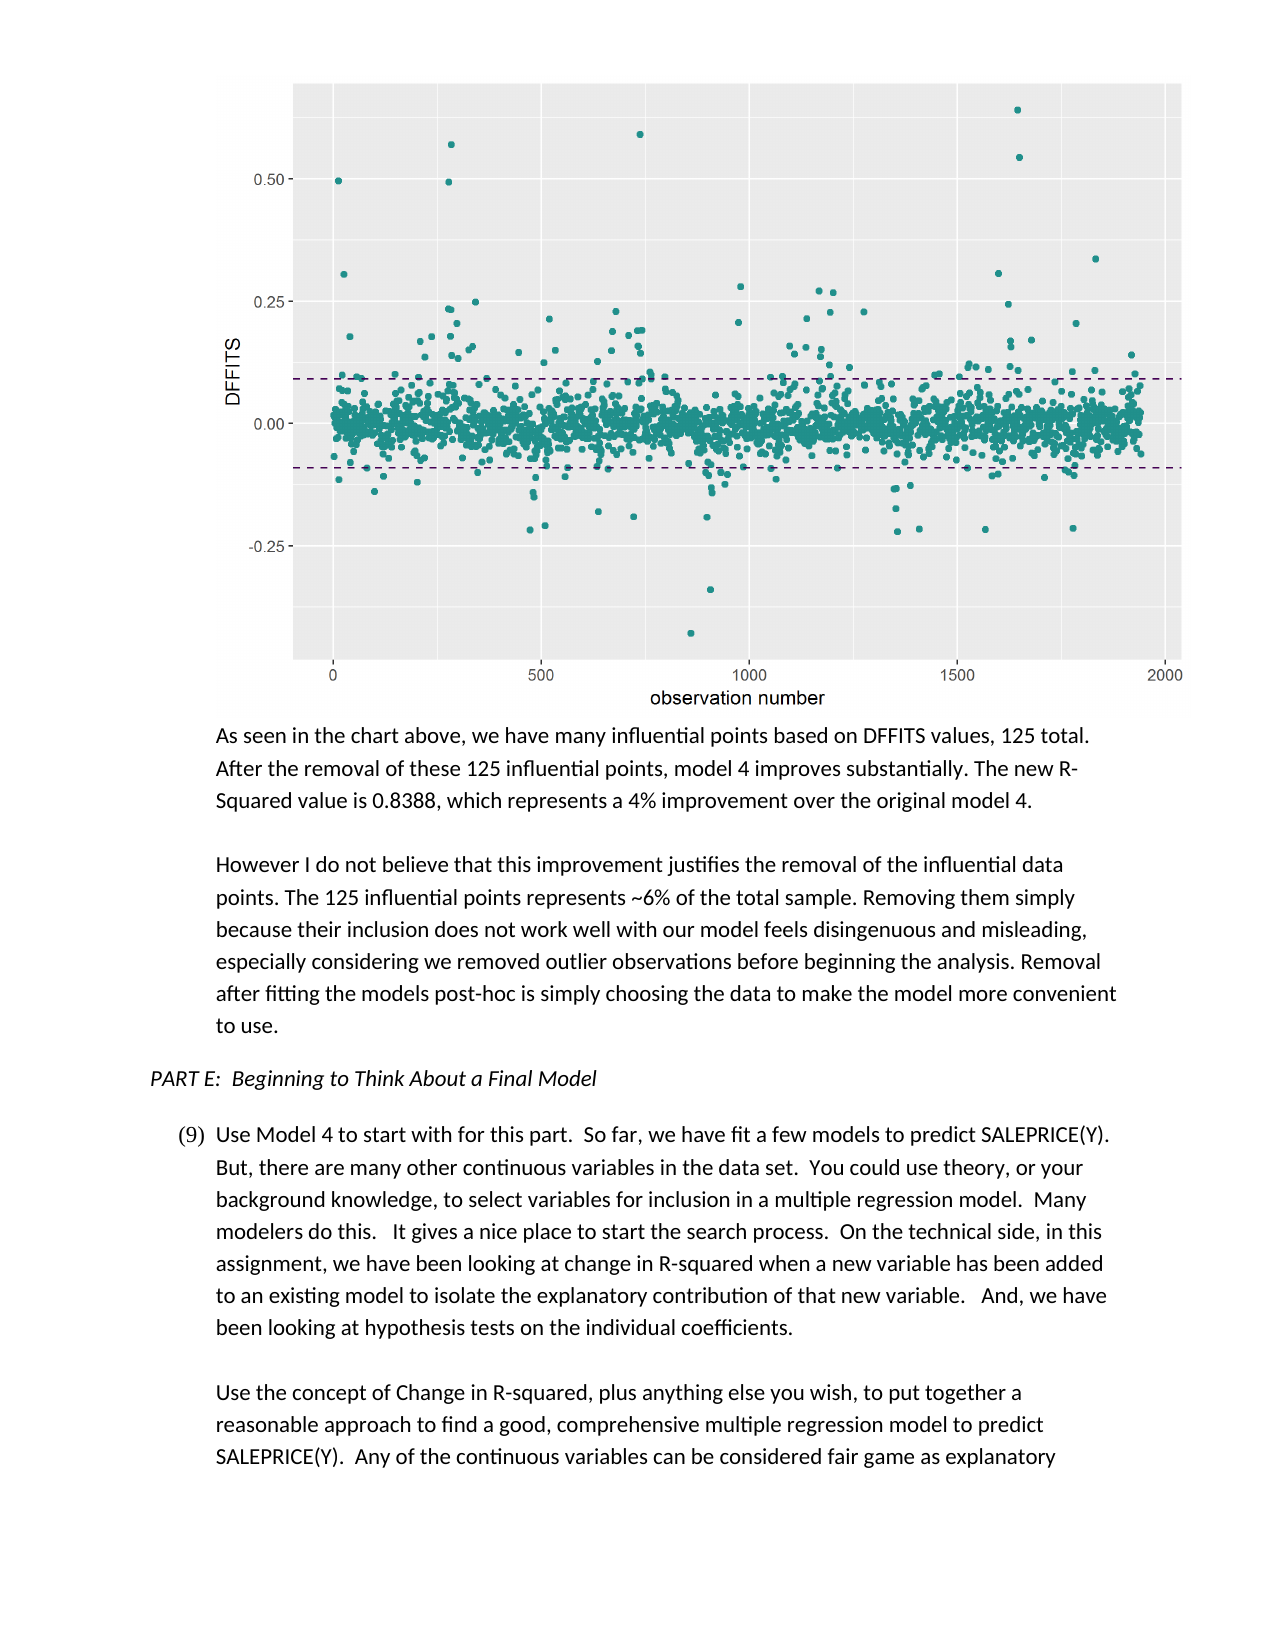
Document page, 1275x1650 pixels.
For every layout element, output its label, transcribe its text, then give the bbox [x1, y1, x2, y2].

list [216, 1378, 1125, 1470]
list Use Model 4 to start with for this part. So far, we have fit a few models to predict SALEPRICE(Y). But, there are many other continuous variables in the data set. You could use theory, or your background knowledge, to select variables for inclusion in a multiple regression model. Many modelers do this. It gives a nice place to start the search process. On the technical side, in this assignment, we have been looking at change in R-squared when a new variable has been added to an existing model to isolate the explanatory contribution of that new variable. And, we have been looking at hypothesis tests on the individual coefficients. [178, 1120, 1125, 1342]
picture [215, 75, 1191, 718]
list However I do not believe that this improvement justifies the removal of the influential data points. The 125 influential points represents ~6% of the total sample. Removing them simply because their inclusion does not work well with our model feels disingenuous and misleading, especially considering we removed outlier observations before beginning the analysis. Removal after fitting the models post-hoc is simply choosing the data to make the model more convenient to use. [216, 850, 1125, 1039]
text PART E: Beginning to Think About a Final Model [150, 1064, 1125, 1092]
list As seen in the chart above, we have many influential points based on DFFITS values, 125 total. After the removal of these 125 influential points, model 4 improves substantially. The new R-Squared value is 0.8388, which represents a 4% improvement over the original model 4. [216, 722, 1125, 814]
